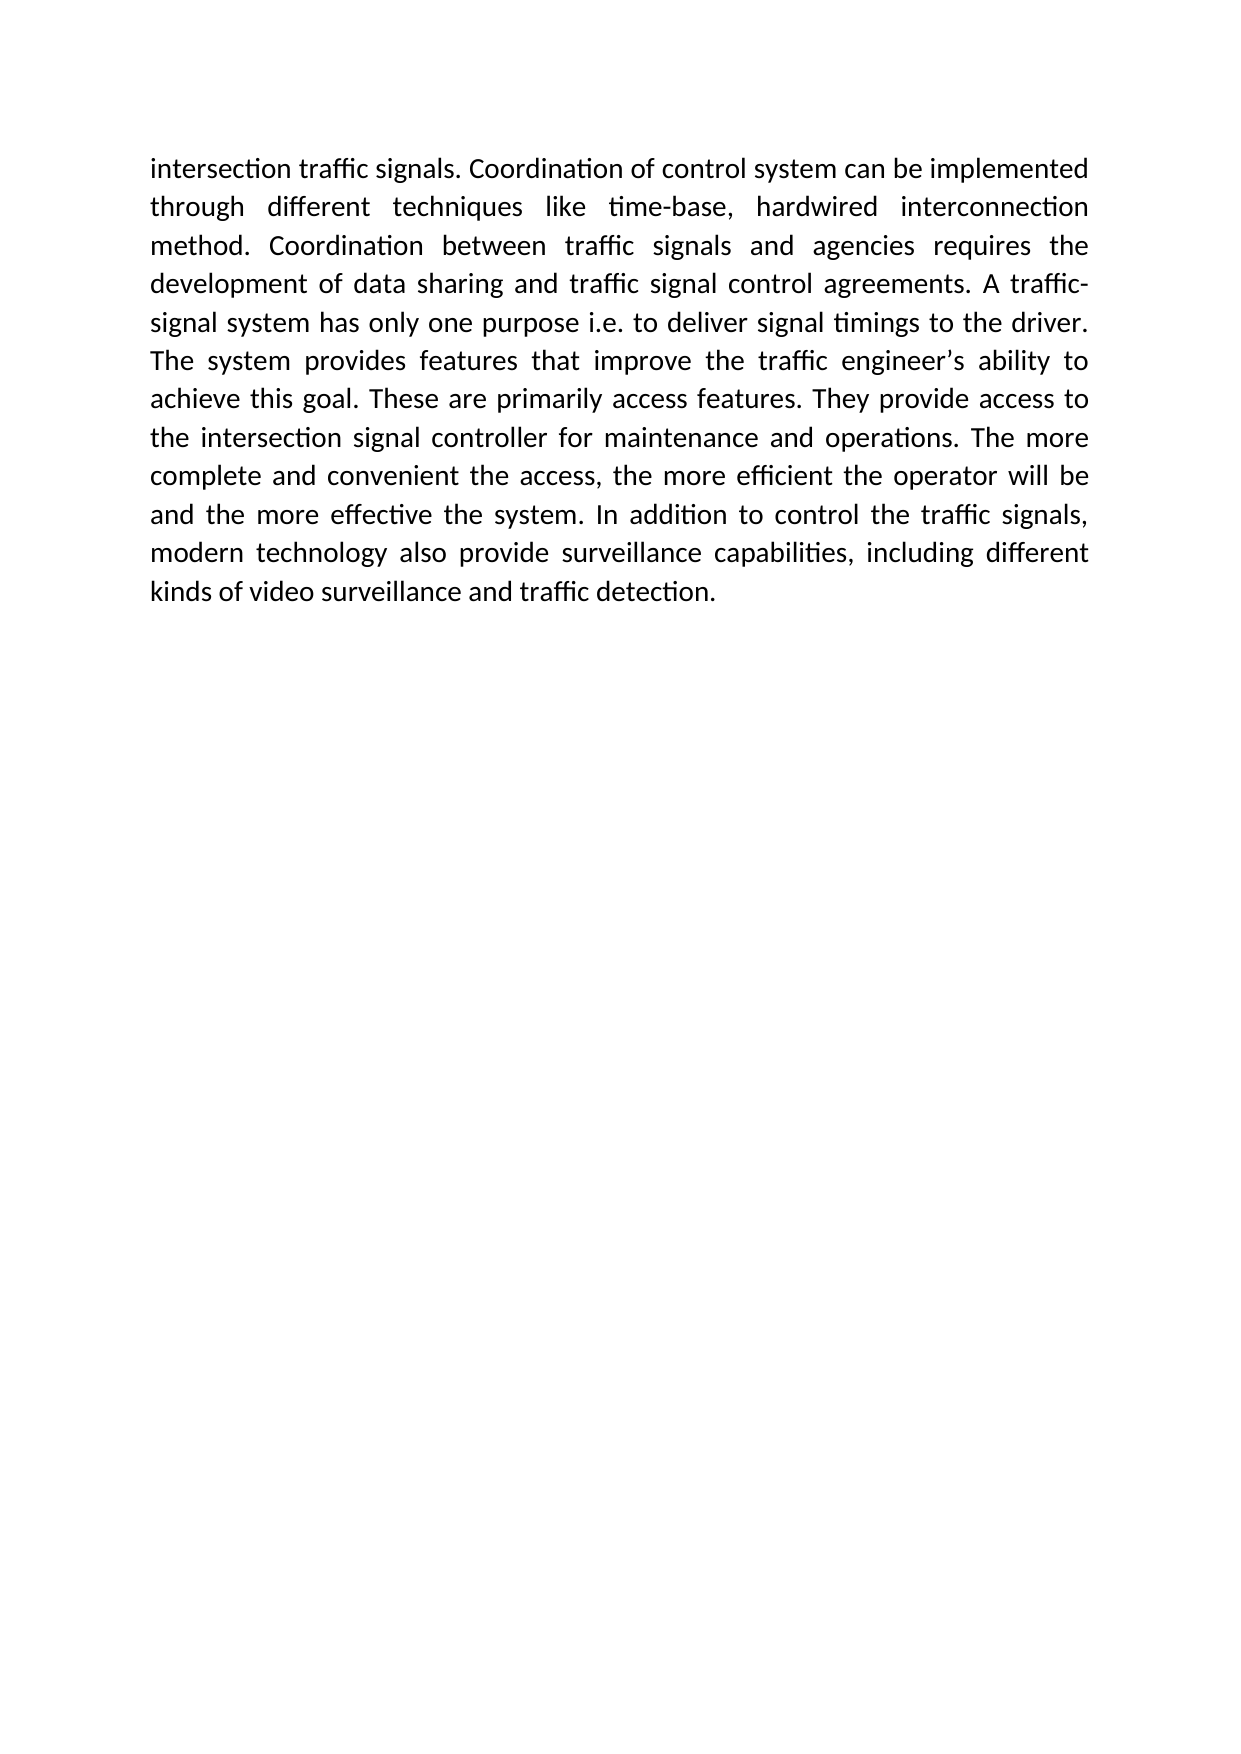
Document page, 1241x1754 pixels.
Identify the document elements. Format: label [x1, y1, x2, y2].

text [150, 150, 1090, 608]
